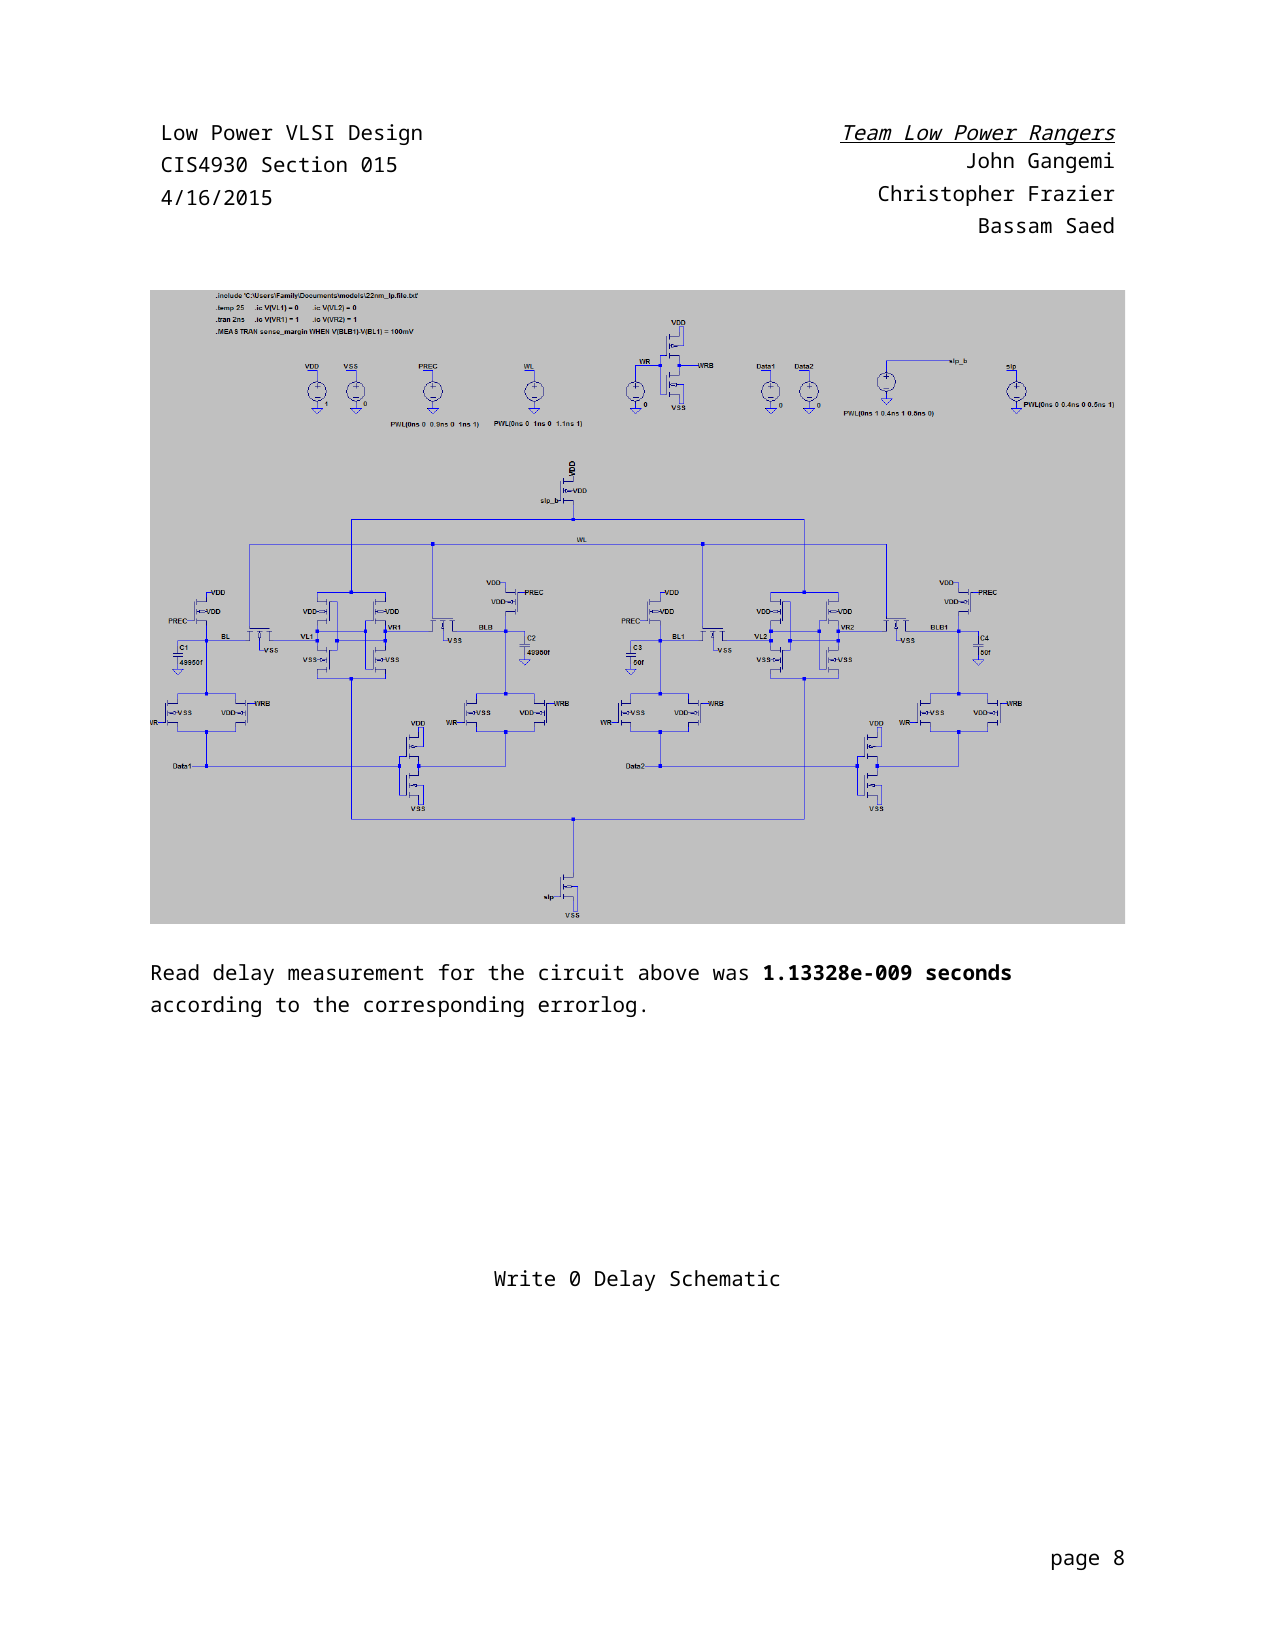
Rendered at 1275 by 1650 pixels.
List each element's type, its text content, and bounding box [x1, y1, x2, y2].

text Write 0 Delay Schematic [150, 1264, 1125, 1293]
text Read delay measurement for the circuit above was 1.13328e-009 seconds according to the corresponding errorlog. [150, 958, 1125, 1019]
picture [150, 290, 1125, 924]
